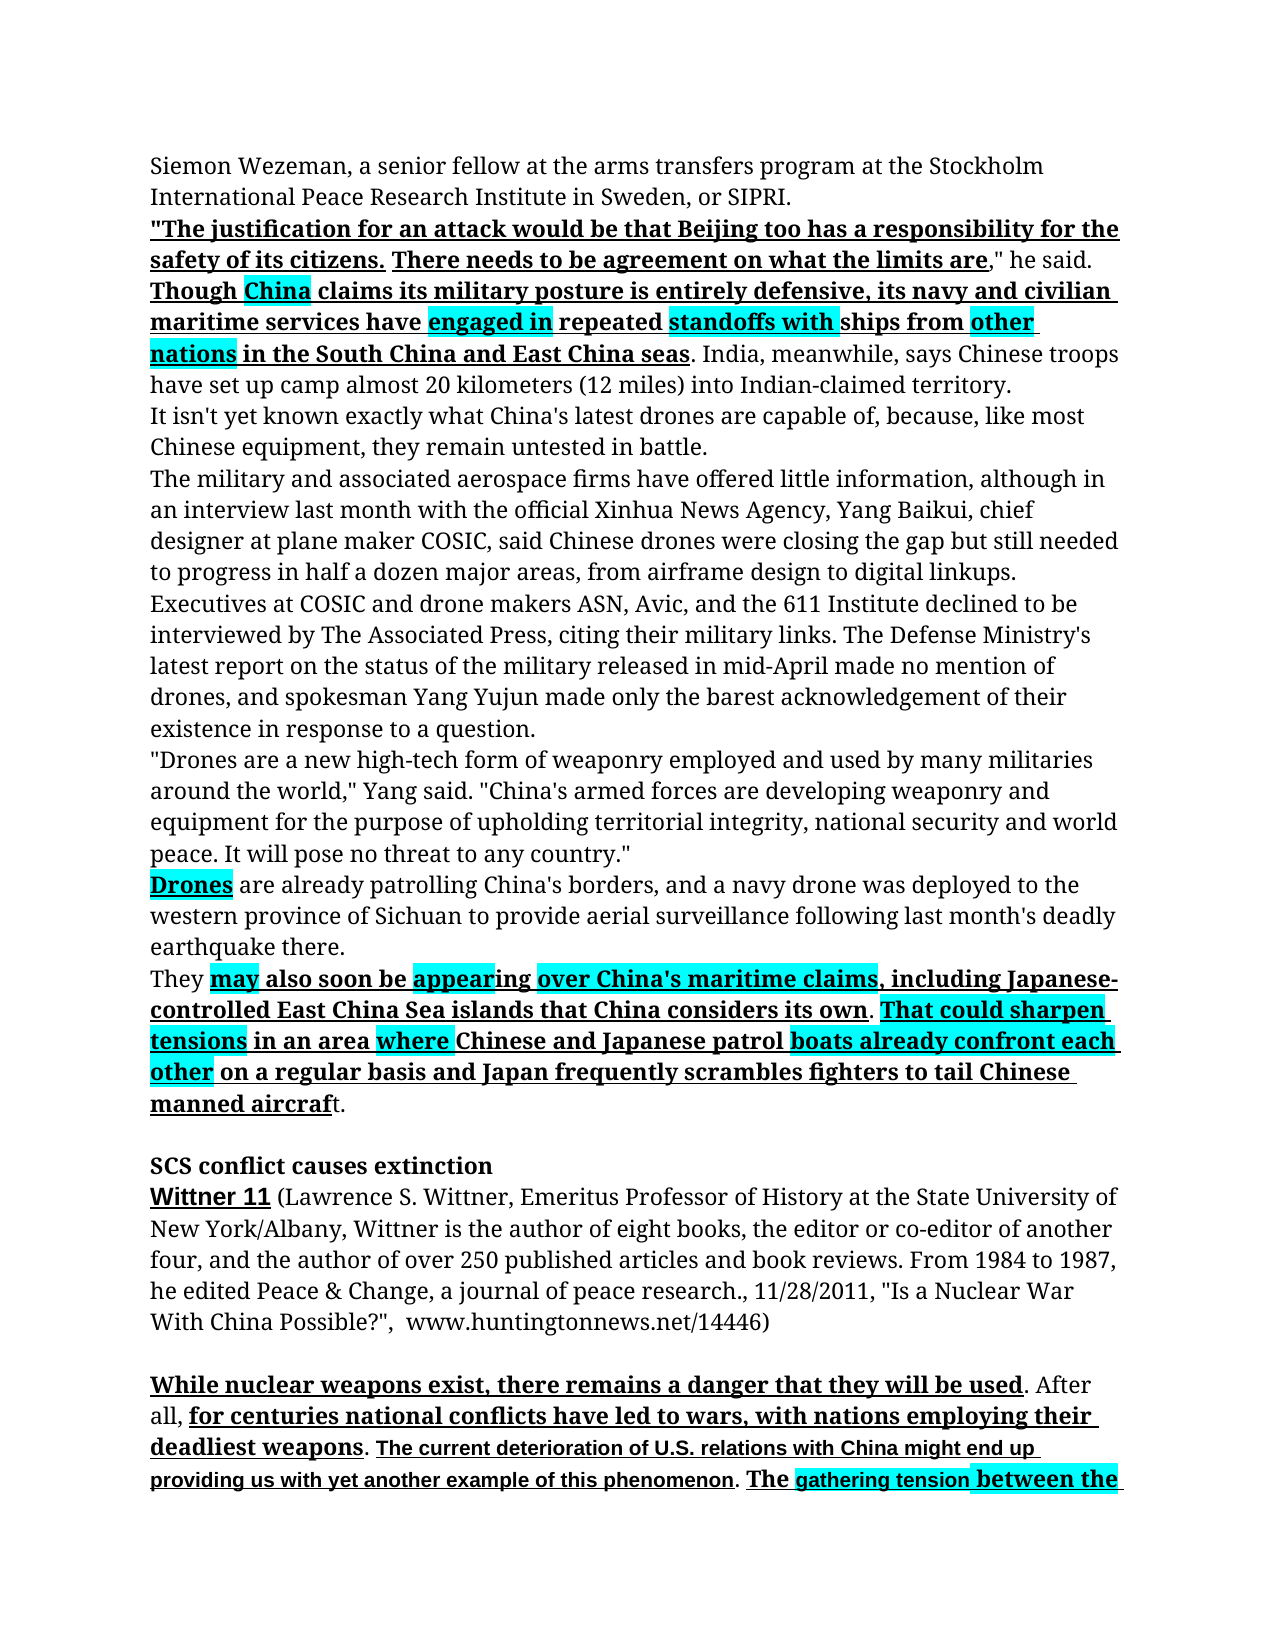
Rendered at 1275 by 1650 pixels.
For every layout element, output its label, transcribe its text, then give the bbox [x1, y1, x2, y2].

text Drones are already patrolling China's borders, and a navy drone was deployed to the western province of Sichuan to provide aerial surveillance following last month's deadly earthquake there. [150, 869, 1125, 962]
text "The justification for an attack would be that Beijing too has a responsibility for the safety of its citizens. There needs to be agreement on what the limits are," he said. [150, 212, 1125, 275]
text They may also soon be appearing over China's maritime claims, including Japanese-controlled East China Sea islands that China considers its own. That could sharpen tensions in an area where Chinese and Japanese patrol boats already confront each other on a regular basis and Japan frequently scrambles fighters to tail Chinese manned aircraft. [150, 962, 1125, 1119]
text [150, 1369, 1125, 1494]
text Executives at COSIC and drone makers ASN, Avic, and the 611 Institute declined to be interviewed by The Associated Press, citing their military links. The Defense Ministry's latest report on the status of the military released in mid-April made no mention of drones, and spokesman Yang Yujun made only the barest acknowledgement of their existence in response to a question. [150, 587, 1125, 744]
text The military and associated aerospace firms have offered little information, although in an interview last month with the official Xinhua News Agency, Yang Baikui, chief designer at plane maker COSIC, said Chinese drones were closing the gap but still needed to progress in half a dozen major areas, from airframe design to digital linkups. [150, 462, 1125, 587]
text Though China claims its military posture is entirely defensive, its navy and civilian maritime services have engaged in repeated standoffs with ships from other nations in the South China and East China seas. India, meanwhile, says Chinese troops have set up camp almost 20 kilometers (12 miles) into Indian-claimed territory. [150, 275, 1125, 400]
text It isn't yet known exactly what China's latest drones are capable of, because, like most Chinese equipment, they remain untested in battle. [150, 400, 1125, 462]
text SCS conflict causes extinction [150, 1150, 1125, 1181]
text "Drones are a new high-tech form of weaponry employed and used by many militaries around the world," Yang said. "China's armed forces are developing weaponry and equipment for the purpose of upholding territorial integrity, national security and world peace. It will pose no threat to any country." [150, 744, 1125, 869]
text Wittner 11 (Lawrence S. Wittner, Emeritus Professor of History at the State University of New York/Albany, Wittner is the author of eight books, the editor or co-editor of another four, and the author of over 250 published articles and book reviews. From 1984 to 1987, he edited Peace & Change, a journal of peace research., 11/28/2011, "Is a Nuclear War With China Possible?", www.huntingtonnews.net/14446) [150, 1181, 1125, 1337]
